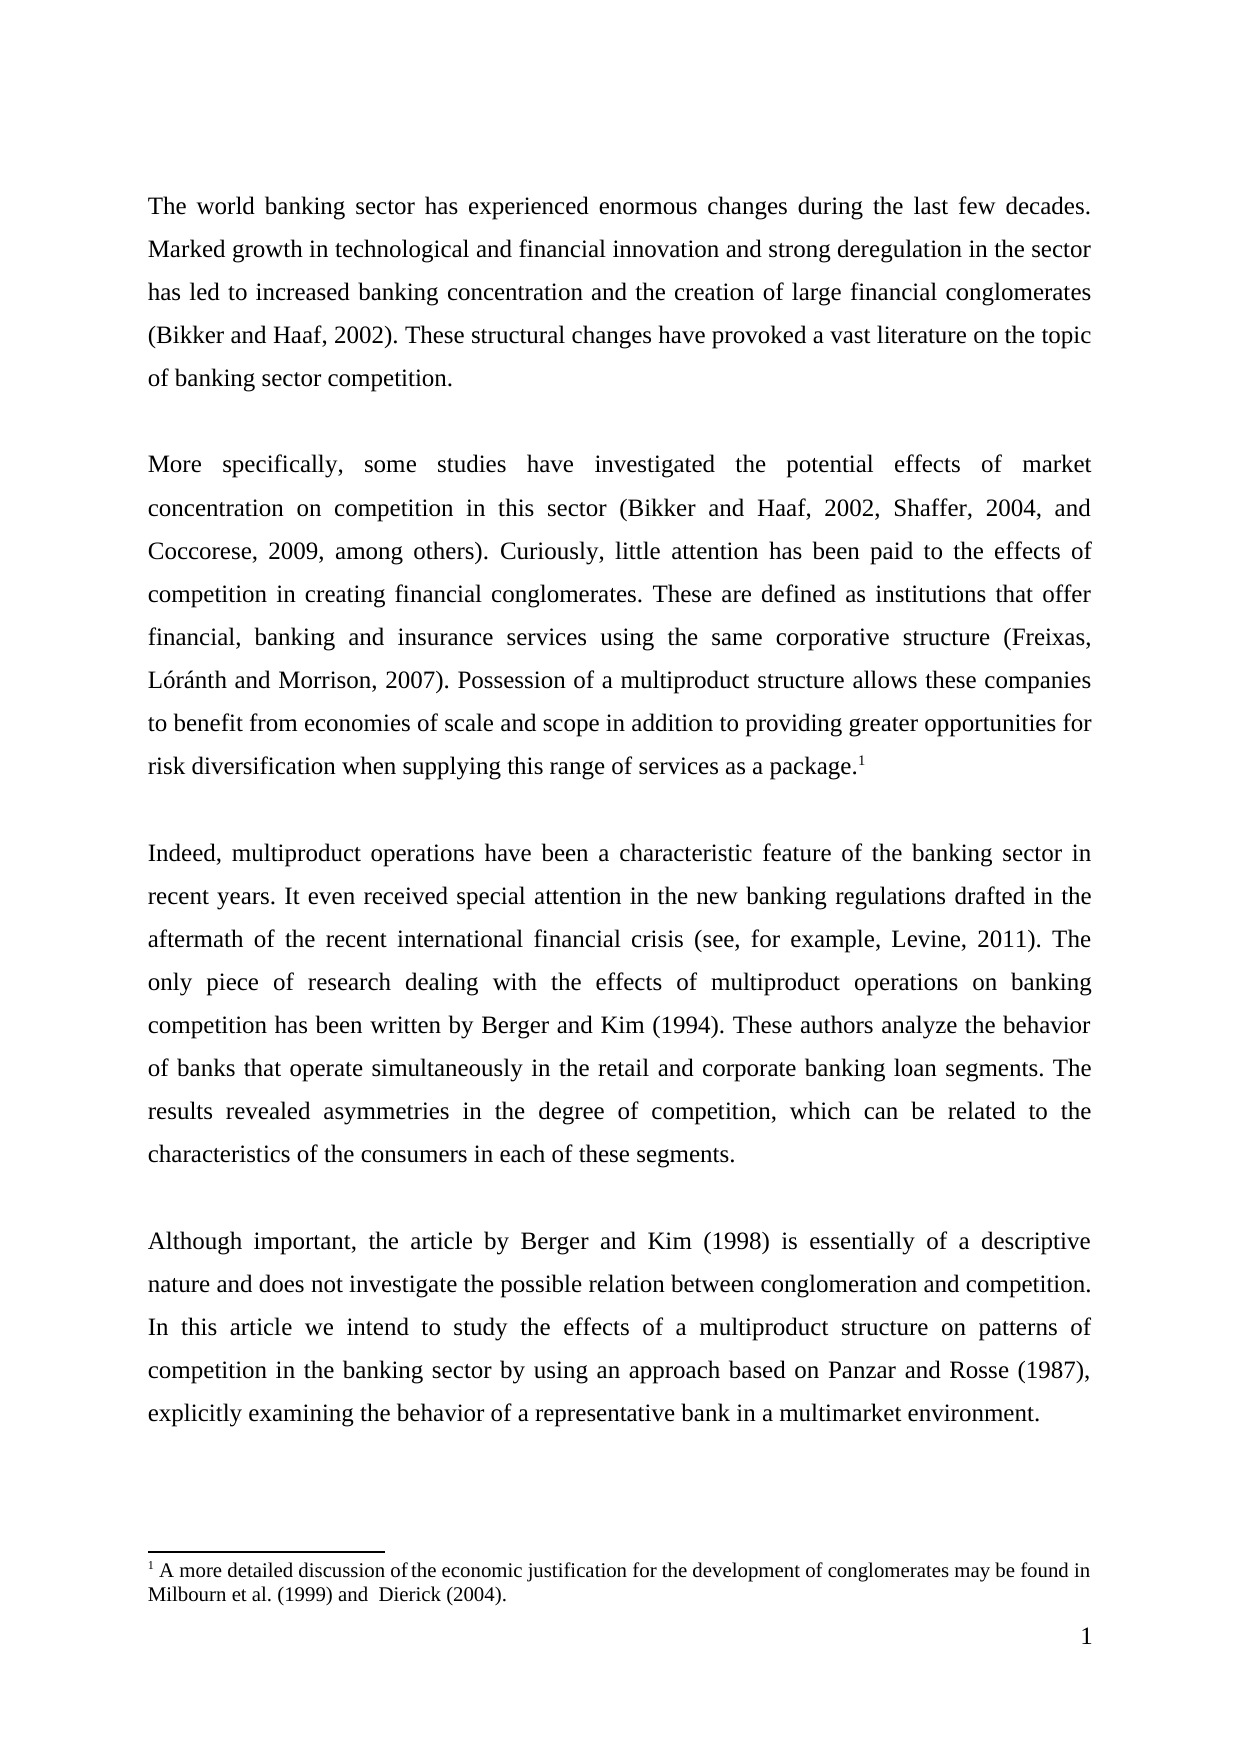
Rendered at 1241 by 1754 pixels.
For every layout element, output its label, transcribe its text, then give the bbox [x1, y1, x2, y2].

text The world banking sector has experienced enormous changes during the last few decades. Marked growth in technological and financial innovation and strong deregulation in the sector has led to increased banking concentration and the creation of large financial conglomerates (Bikker and Haaf, 2002). These structural changes have provoked a vast literature on the topic of banking sector competition. [148, 191, 1092, 392]
text More specifically, some studies have investigated the potential effects of market concentration on competition in this sector (Bikker and Haaf, 2002, Shaffer, 2004, and Coccorese, 2009, among others). Curiously, little attention has been paid to the effects of competition in creating financial conglomerates. These are defined as institutions that offer financial, banking and insurance services using the same corporative structure (Freixas, Lóránth and Morrison, 2007). Possession of a multiproduct structure allows these companies to benefit from economies of scale and scope in addition to providing greater opportunities for risk diversification when supplying this range of services as a package. [148, 449, 1092, 780]
text Although important, the article by Berger and Kim (1998) is essentially of a descriptive nature and does not investigate the possible relation between conglomeration and competition. In this article we intend to study the effects of a multiproduct structure on patterns of competition in the banking sector by using an approach based on Panzar and Rosse (1987), explicitly examining the behavior of a representative bank in a multimarket environment. [148, 1226, 1092, 1427]
text Indeed, multiproduct operations have been a characteristic feature of the banking sector in recent years. It even received special attention in the new banking regulations drafted in the aftermath of the recent international financial crisis (see, for example, Levine, 2011). The only piece of research dealing with the effects of multiproduct operations on banking competition has been written by Berger and Kim (1994). These authors analyze the behavior of banks that operate simultaneously in the retail and corporate banking loan segments. The results revealed asymmetries in the degree of competition, which can be related to the characteristics of the consumers in each of these segments. [148, 838, 1092, 1168]
